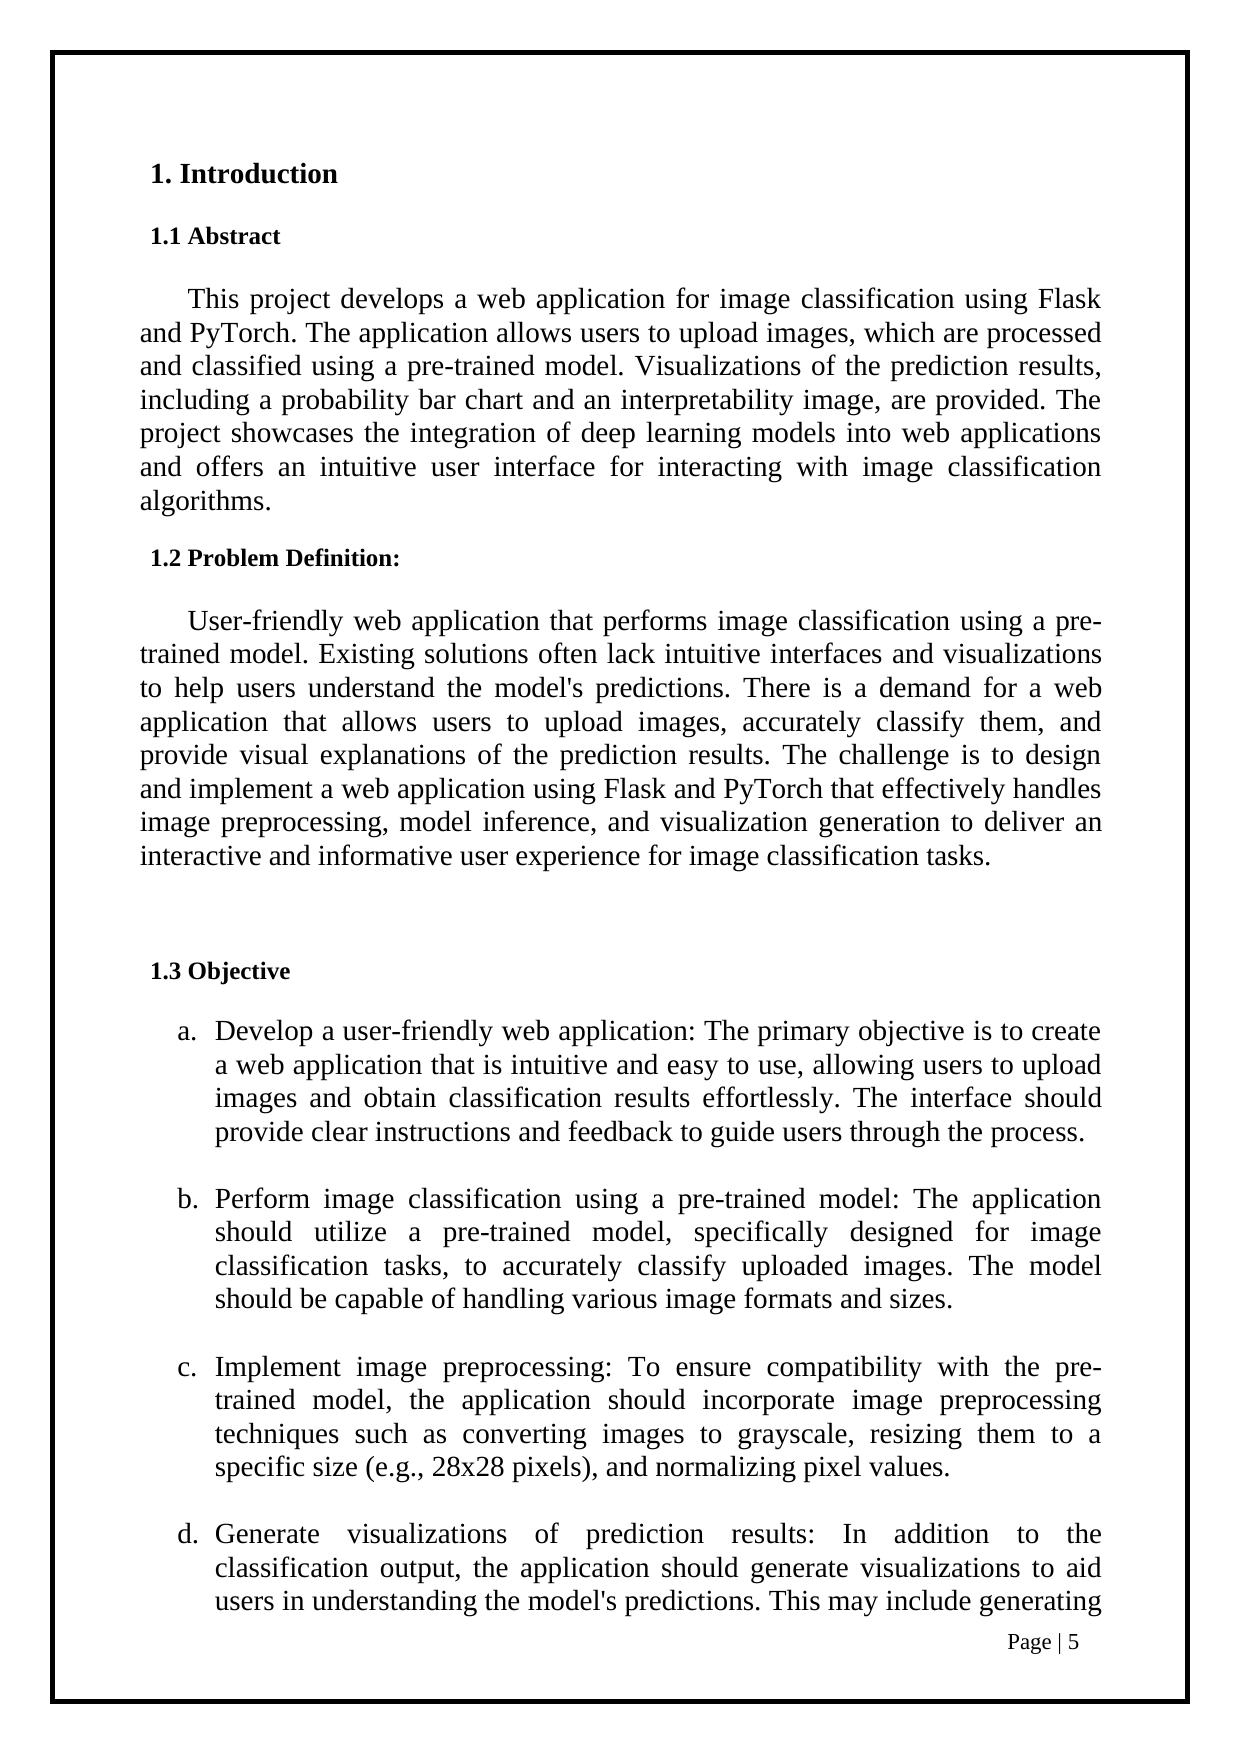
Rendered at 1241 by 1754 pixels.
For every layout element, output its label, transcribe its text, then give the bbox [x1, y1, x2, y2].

subtitle Problem Definition: [150, 543, 1103, 572]
subtitle Abstract [150, 221, 1103, 250]
subtitle Objective [150, 956, 1103, 984]
list Perform image classification using a pre-trained model: The application should utilize a pre-trained model, specifically designed for image classification tasks, to accurately classify uploaded images. The model should be capable of handling various image formats and sizes. [177, 1181, 1103, 1315]
text User-friendly web application that performs image classification using a pre-trained model. Existing solutions often lack intuitive interfaces and visualizations to help users understand the model's predictions. There is a demand for a web application that allows users to upload images, accurately classify them, and provide visual explanations of the prediction results. The challenge is to design and implement a web application using Flask and PyTorch that effectively handles image preprocessing, model inference, and visualization generation to deliver an interactive and informative user experience for image classification tasks. [139, 603, 1103, 871]
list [177, 1516, 1103, 1617]
subtitle Introduction [150, 157, 1103, 190]
list Develop a user-friendly web application: The primary objective is to create a web application that is intuitive and easy to use, allowing users to upload images and obtain classification results effortlessly. The interface should provide clear instructions and feedback to guide users through the process. [177, 1013, 1103, 1147]
text This project develops a web application for image classification using Flask and PyTorch. The application allows users to upload images, which are processed and classified using a pre-trained model. Visualizations of the prediction results, including a probability bar chart and an interpretability image, are provided. The project showcases the integration of deep learning models into web applications and offers an intuitive user interface for interacting with image classification algorithms. [139, 281, 1103, 516]
list Implement image preprocessing: To ensure compatibility with the pre-trained model, the application should incorporate image preprocessing techniques such as converting images to grayscale, resizing them to a specific size (e.g., 28x28 pixels), and normalizing pixel values. [177, 1349, 1103, 1483]
